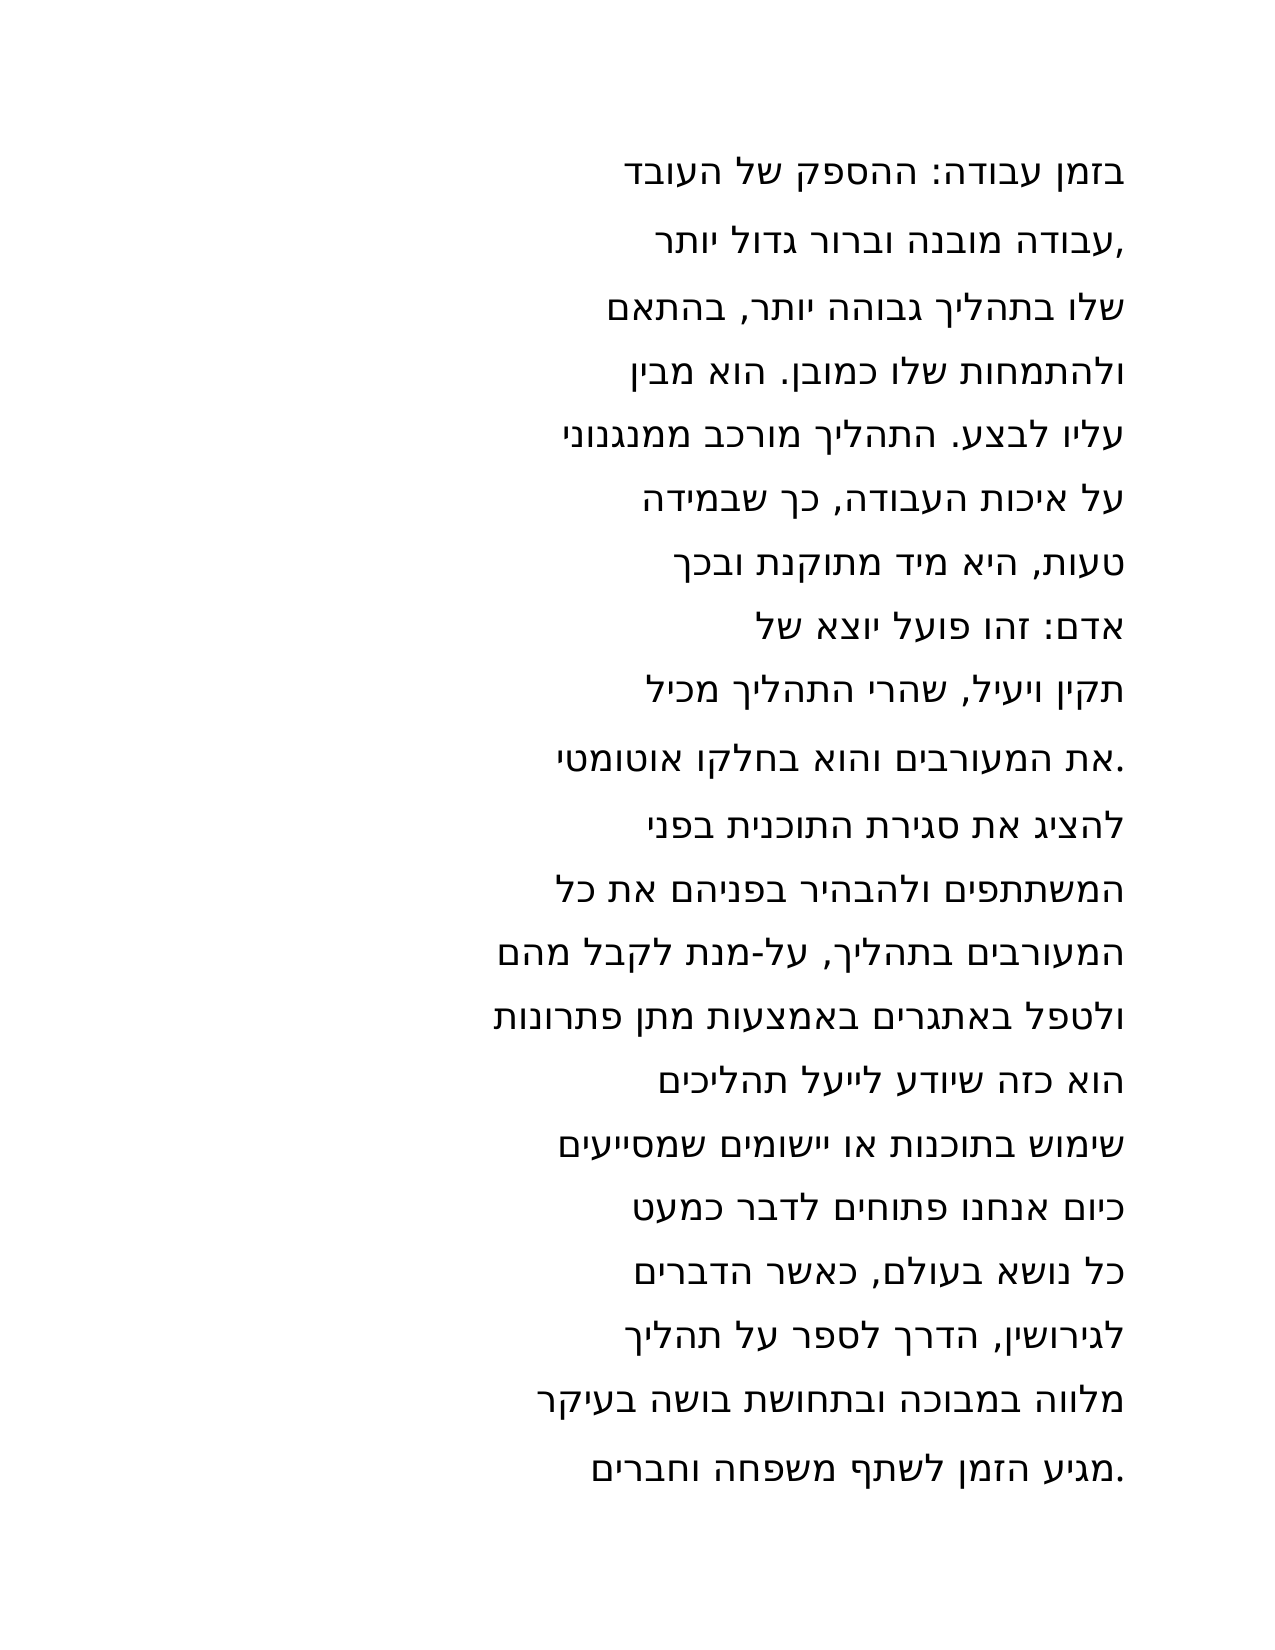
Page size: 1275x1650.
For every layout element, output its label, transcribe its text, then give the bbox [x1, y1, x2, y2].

text כל נושא בעולם, כאשר הדברים [150, 1250, 1125, 1293]
text טעות, היא מיד מתוקנת ובכך [150, 541, 1125, 584]
text המשתתפים ולהבהיר בפניהם את כל [150, 867, 1125, 911]
text בזמן עבודה: ההספק של העובד [150, 150, 1125, 194]
text את המעורבים והוא בחלקו אוטומטי. [150, 732, 1125, 783]
text ולהתמחות שלו כמובן. הוא מבין [150, 349, 1125, 393]
text המעורבים בתהליך, על-מנת לקבל מהם [150, 931, 1125, 975]
text שלו בתהליך גבוהה יותר, בהתאם [150, 286, 1125, 329]
text להציג את סגירת התוכנית בפני [150, 803, 1125, 847]
text כיום אנחנו פתוחים לדבר כמעט [150, 1186, 1125, 1230]
text תקין ויעיל, שהרי התהליך מכיל [150, 668, 1125, 712]
text הוא כזה שיודע לייעל תהליכים [150, 1058, 1125, 1102]
text עליו לבצע. התהליך מורכב ממנגנוני [150, 413, 1125, 457]
text מלווה במבוכה ובתחושת בושה בעיקר [150, 1377, 1125, 1421]
text שימוש בתוכנות או יישומים שמסייעים [150, 1122, 1125, 1166]
text על איכות העבודה, כך שבמידה [150, 477, 1125, 520]
text עבודה מובנה וברור גדול יותר, [150, 214, 1125, 265]
text ולטפל באתגרים באמצעות מתן פתרונות [150, 995, 1125, 1038]
text לגירושין, הדרך לספר על תהליך [150, 1313, 1125, 1357]
text מגיע הזמן לשתף משפחה וחברים. [150, 1441, 1125, 1492]
text אדם: זהו פועל יוצא של [150, 604, 1125, 648]
